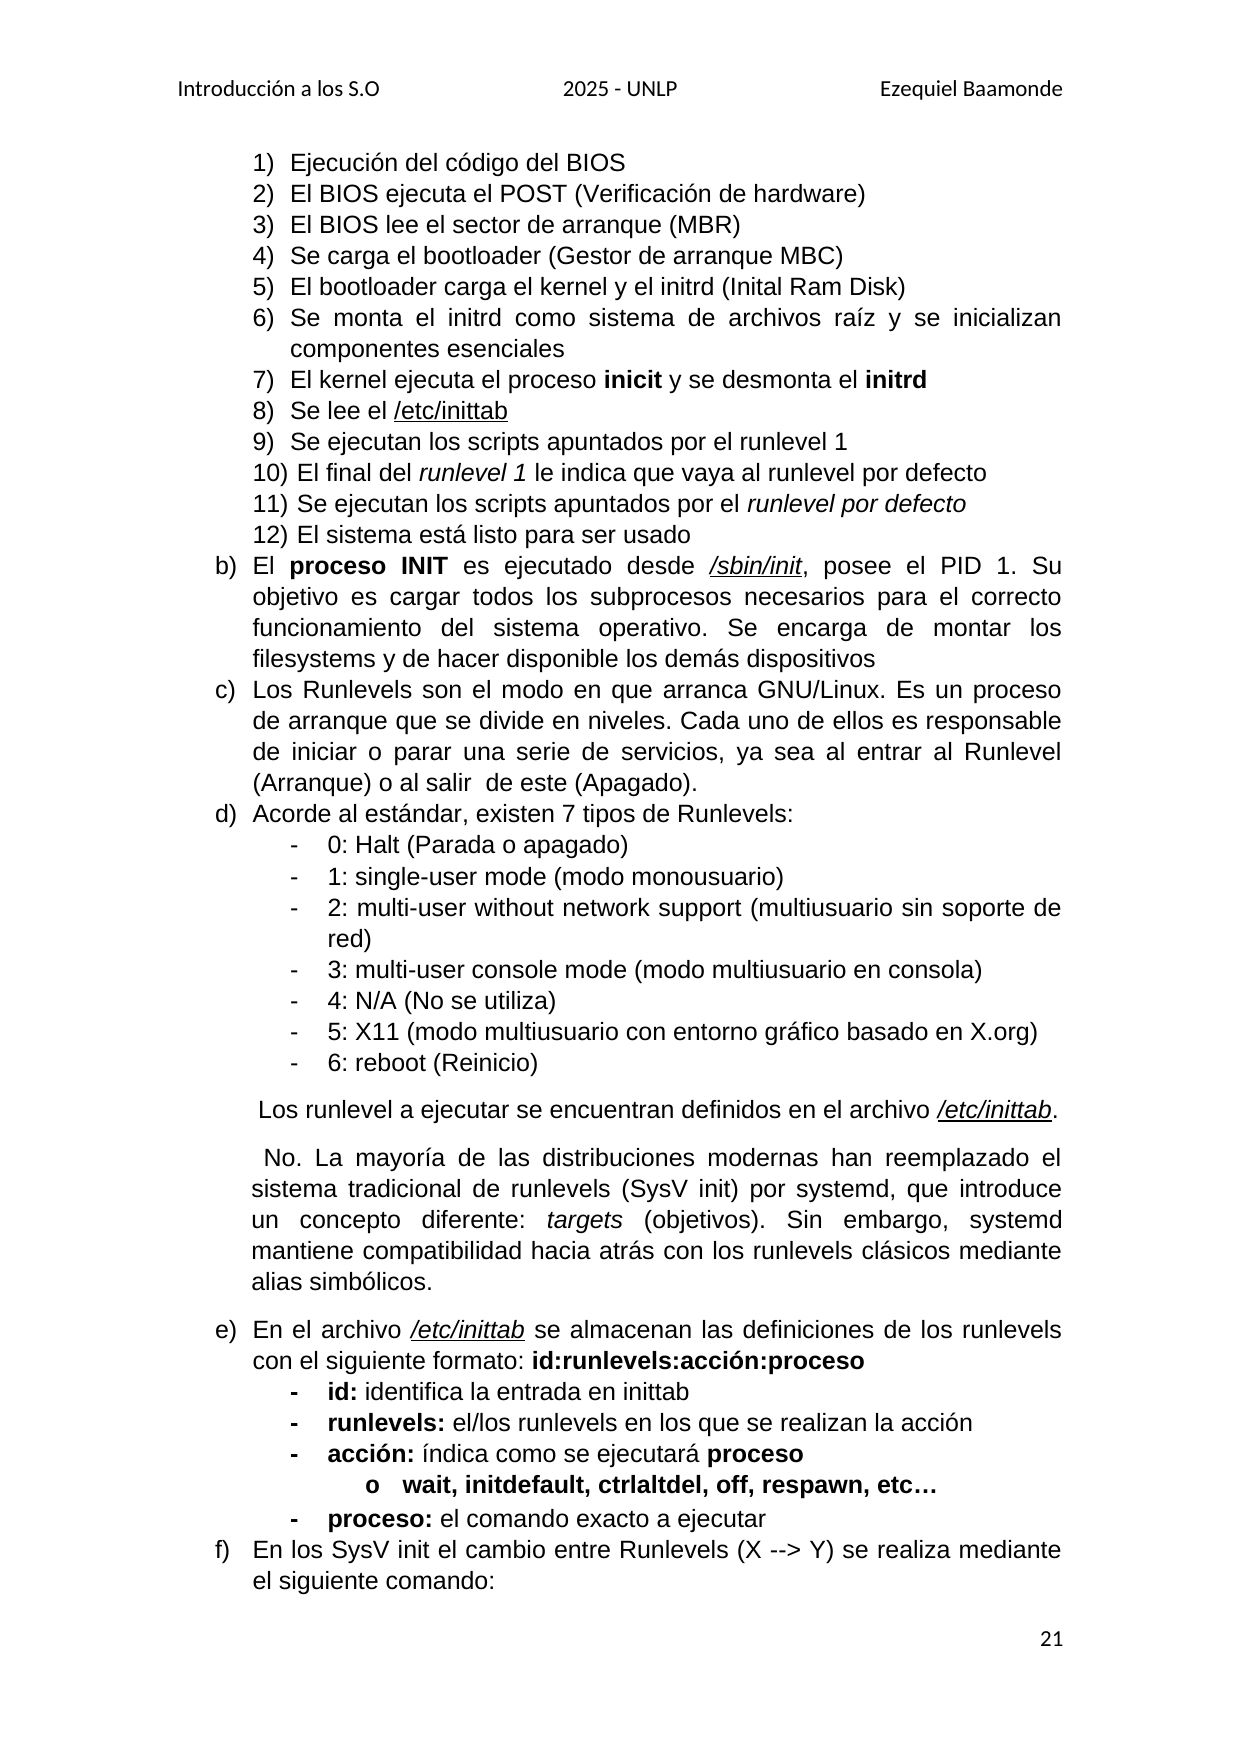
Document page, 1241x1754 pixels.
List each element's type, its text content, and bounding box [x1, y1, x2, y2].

list En el archivo /etc/inittab se almacenan las definiciones de los runlevels con el siguiente formato: id:runlevels:acción:proceso [215, 1315, 1063, 1375]
list El sistema está listo para ser usado [252, 520, 1063, 549]
list 5: X11 (modo multiusuario con entorno gráfico basado en X.org) [290, 1017, 1063, 1046]
list 3: multi-user console mode (modo multiusuario en consola) [290, 955, 1063, 983]
list wait, initdefault, ctrlaltdel, off, respawn, etc… [365, 1470, 1063, 1501]
list id: identifica la entrada en inittab [290, 1377, 1063, 1406]
list 6: reboot (Reinicio) [290, 1048, 1063, 1077]
list Se monta el initrd como sistema de archivos raíz y se inicializan componentes esenciales [252, 303, 1063, 363]
list En los SysV init el cambio entre Runlevels (X --> Y) se realiza mediante el siguiente comando: [215, 1535, 1063, 1594]
list 2: multi-user without network support (multiusuario sin soporte de red) [290, 893, 1063, 952]
list El proceso INIT es ejecutado desde /sbin/init, posee el PID 1. Su objetivo es cargar todos los subprocesos necesarios para el correcto funcionamiento del sistema operativo. Se encarga de montar los filesystems y de hacer disponible los demás dispositivos [215, 551, 1063, 673]
list acción: índica como se ejecutará proceso [290, 1439, 1063, 1468]
list Acorde al estándar, existen 7 tipos de Runlevels: [215, 799, 1063, 828]
list Se carga el bootloader (Gestor de arranque MBC) [252, 241, 1063, 269]
list El bootloader carga el kernel y el initrd (Inital Ram Disk) [252, 272, 1063, 301]
list runlevels: el/los runlevels en los que se realizan la acción [290, 1408, 1063, 1437]
list El kernel ejecuta el proceso inicit y se desmonta el initrd [252, 365, 1063, 394]
list Se ejecutan los scripts apuntados por el runlevel 1 [252, 427, 1063, 456]
list Los Runlevels son el modo en que arranca GNU/Linux. Es un proceso de arranque que se divide en niveles. Cada uno de ellos es responsable de iniciar o parar una serie de servicios, ya sea al entrar al Runlevel (Arranque) o al salir de este (Apagado). [215, 675, 1063, 797]
list Se lee el /etc/inittab [252, 396, 1063, 425]
list 0: Halt (Parada o apagado) [290, 831, 1063, 859]
list Se ejecutan los scripts apuntados por el runlevel por defecto [252, 489, 1063, 518]
list El BIOS lee el sector de arranque (MBR) [252, 210, 1063, 238]
list El final del runlevel 1 le indica que vaya al runlevel por defecto [252, 458, 1063, 487]
list 1: single-user mode (modo monousuario) [290, 862, 1063, 890]
text Los runlevel a ejecutar se encuentran definidos en el archivo /etc/inittab. [251, 1096, 1063, 1124]
list proceso: el comando exacto a ejecutar [290, 1504, 1063, 1532]
list El BIOS ejecuta el POST (Verificación de hardware) [252, 179, 1063, 207]
list Ejecución del código del BIOS [252, 148, 1063, 176]
list 4: N/A (No se utiliza) [290, 986, 1063, 1014]
